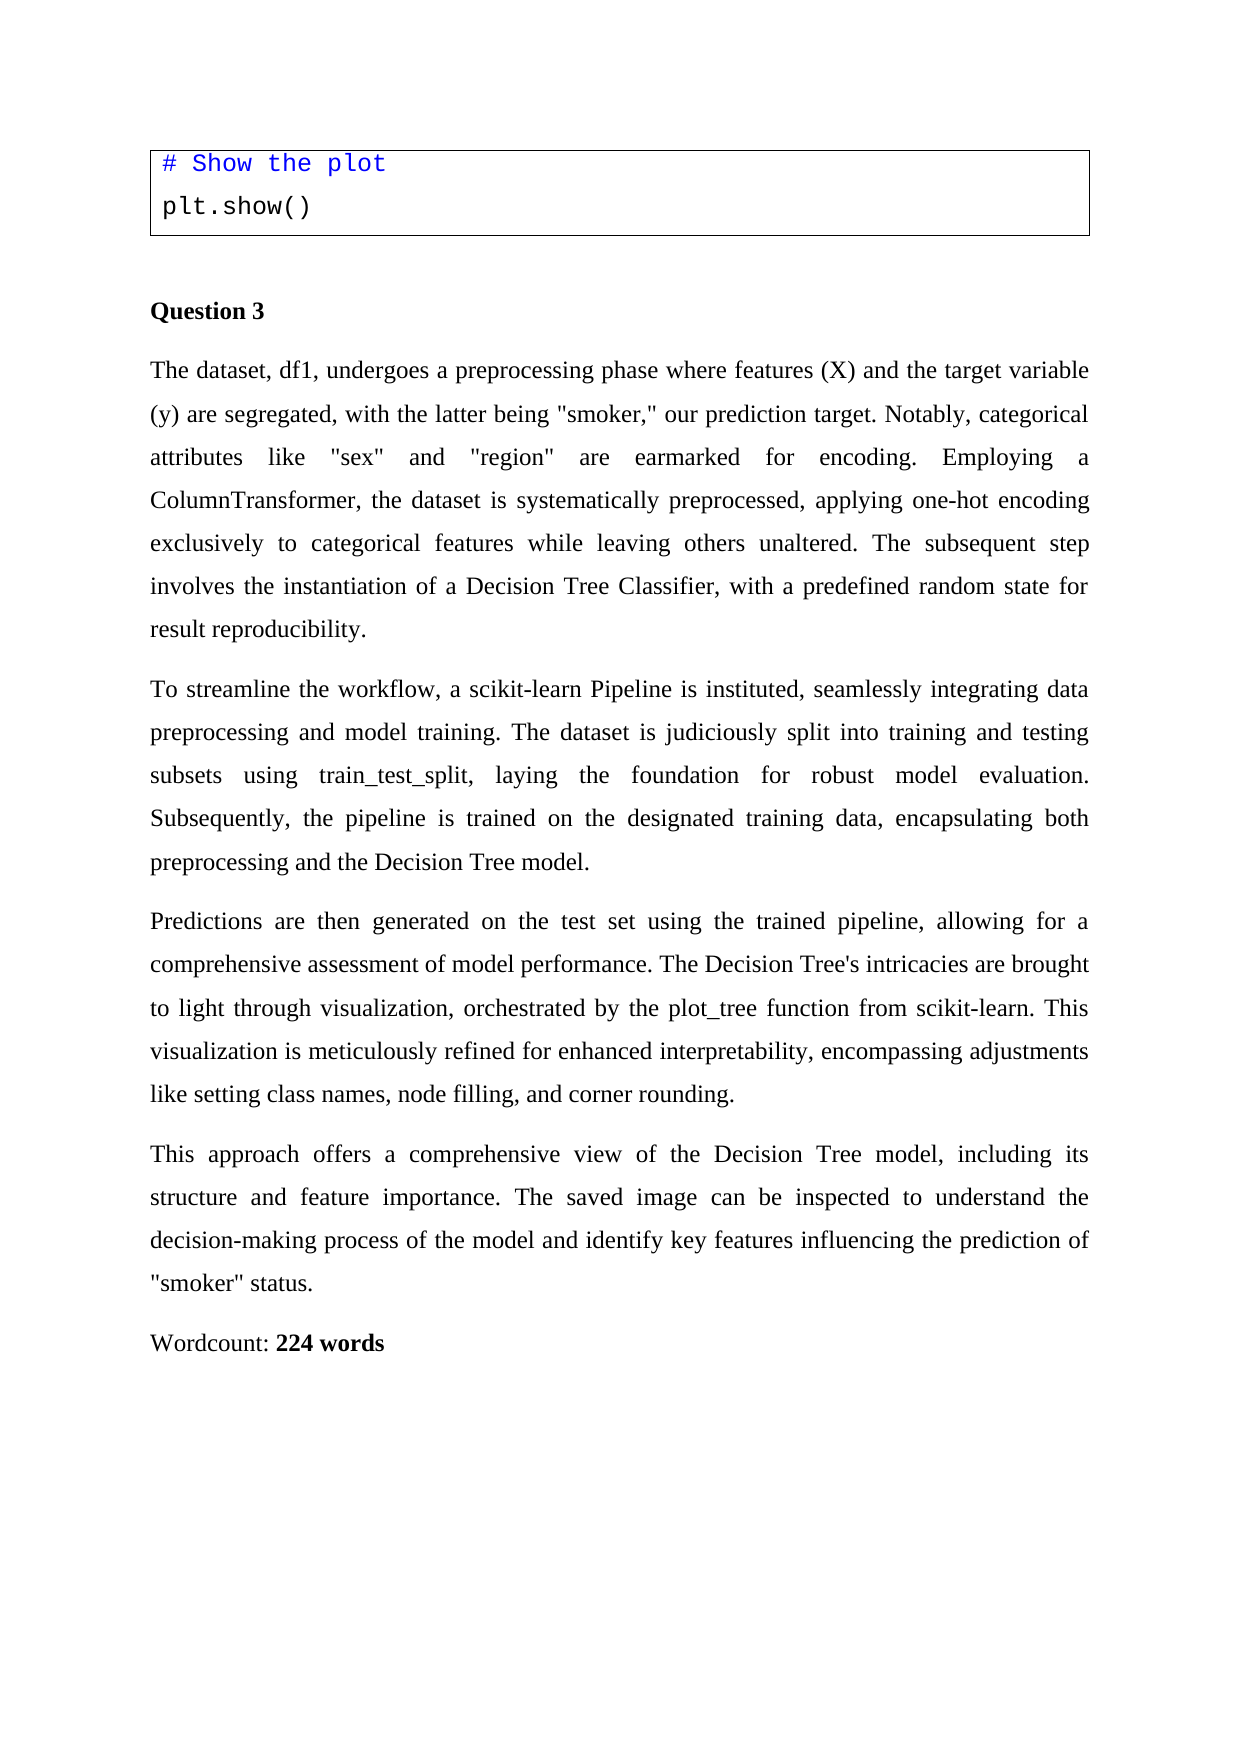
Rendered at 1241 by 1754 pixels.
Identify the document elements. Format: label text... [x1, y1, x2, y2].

text Wordcount: 224 words [150, 1328, 1090, 1357]
text The dataset, df1, undergoes a preprocessing phase where features (X) and the target variable (y) are segregated, with the latter being "smoker," our prediction target. Notably, categorical attributes like "sex" and "region" are earmarked for encoding. Employing a ColumnTransformer, the dataset is systematically preprocessed, applying one-hot encoding exclusively to categorical features while leaving others unaltered. The subsequent step involves the instantiation of a Decision Tree Classifier, with a predefined random state for result reproducibility. [150, 356, 1090, 643]
text Predictions are then generated on the test set using the trained pipeline, allowing for a comprehensive assessment of model performance. The Decision Tree's intricacies are brought to light through visualization, orchestrated by the plot_tree function from scikit-learn. This visualization is meticulously refined for enhanced interpretability, encompassing adjustments like setting class names, node filling, and corner rounding. [150, 906, 1090, 1108]
text Question 3 [150, 296, 1090, 324]
text This approach offers a comprehensive view of the Decision Tree model, including its structure and feature importance. The saved image can be inspected to understand the decision-making process of the model and identify key features influencing the prediction of "smoker" status. [150, 1139, 1090, 1297]
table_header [151, 151, 1089, 235]
text To streamline the workflow, a scikit-learn Pipeline is instituted, seamlessly integrating data preprocessing and model training. The dataset is judiciously split into training and testing subsets using train_test_split, laying the foundation for robust model evaluation. Subsequently, the pipeline is trained on the designated training data, encapsulating both preprocessing and the Decision Tree model. [150, 674, 1090, 875]
